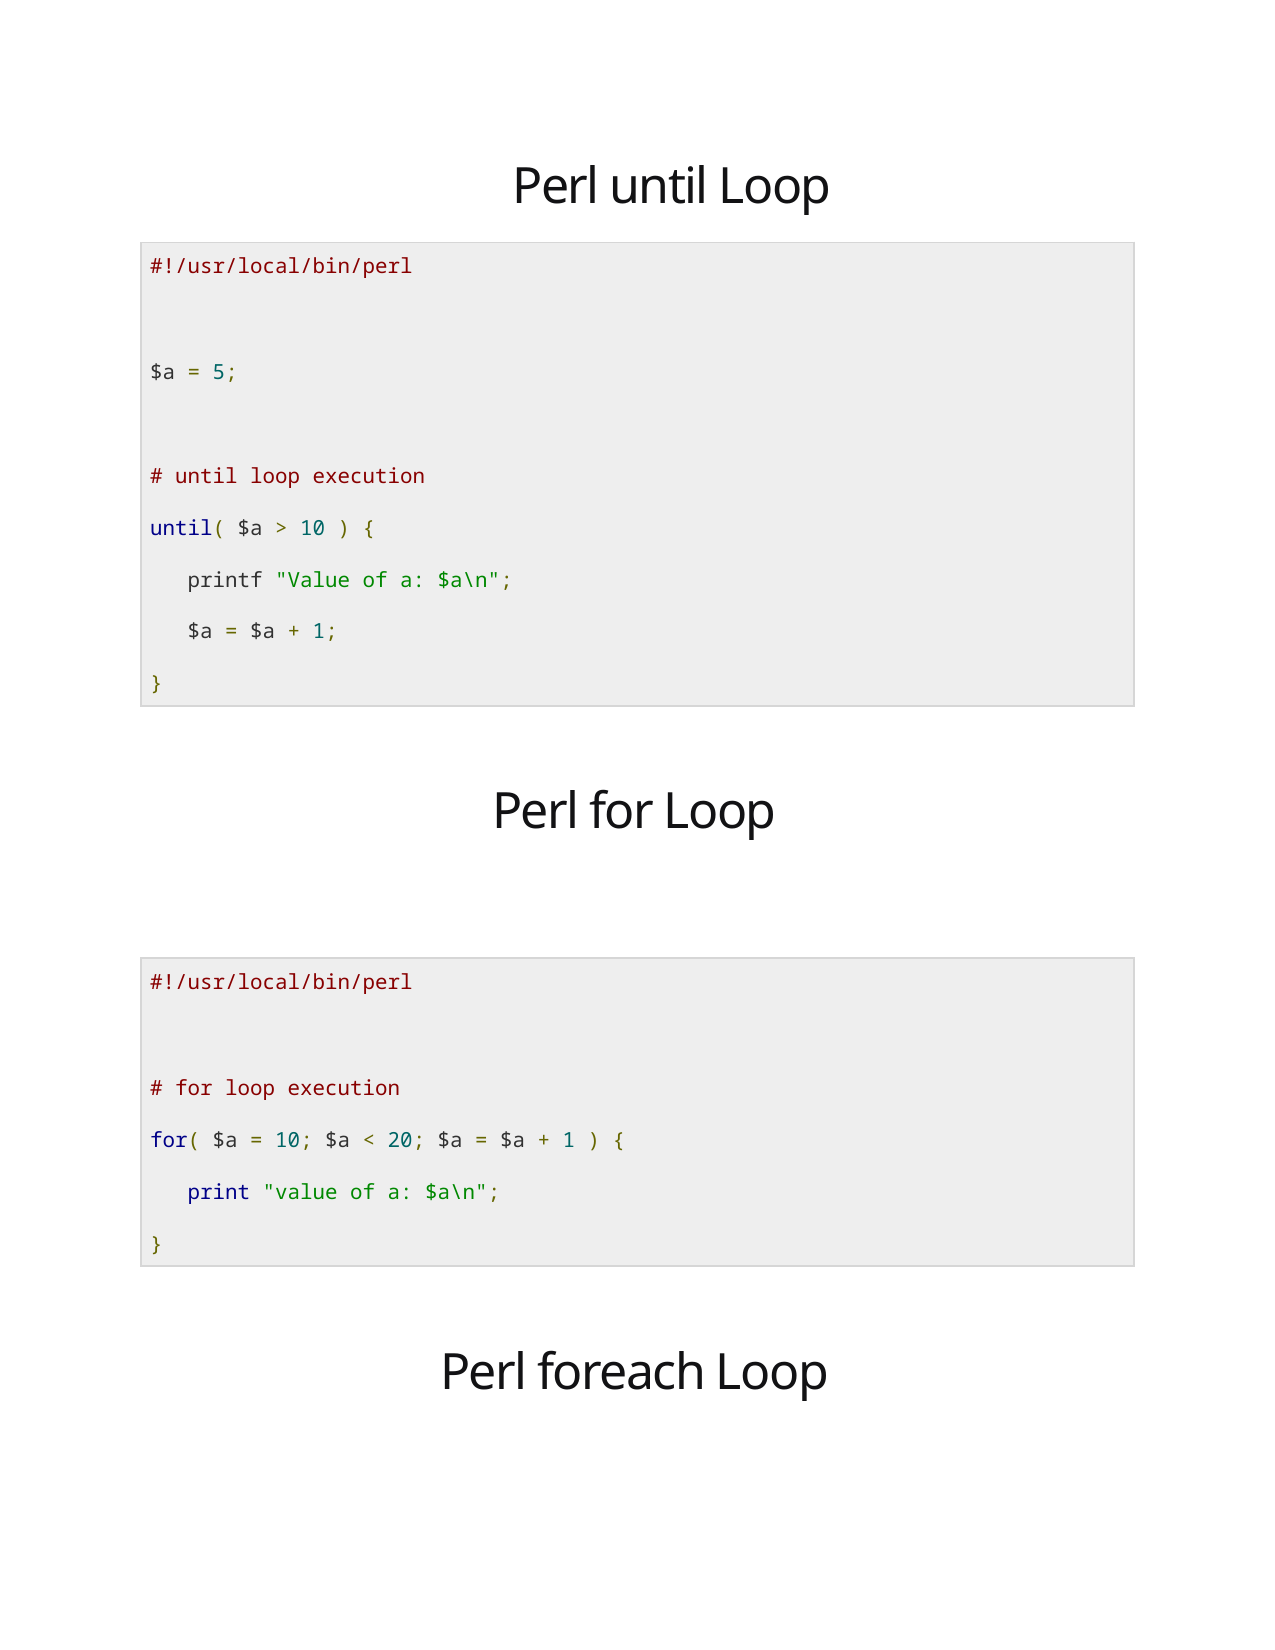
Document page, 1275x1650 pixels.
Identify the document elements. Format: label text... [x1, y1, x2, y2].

text #!/usr/local/bin/perl [142, 243, 1133, 280]
text print "value of a: $a\n"; [142, 1167, 1133, 1205]
text } [142, 659, 1133, 705]
text until( $a > 10 ) { [142, 503, 1133, 541]
subtitle Perl for Loop [150, 776, 1120, 844]
text $a = 5; [142, 347, 1133, 386]
subtitle Perl until Loop [150, 150, 1120, 218]
text printf "Value of a: $a\n"; [142, 555, 1133, 593]
text } [142, 1219, 1133, 1265]
text # for loop execution [142, 1063, 1133, 1101]
subtitle Perl foreach Loop [150, 1336, 1120, 1404]
text $a = $a + 1; [142, 607, 1133, 645]
text #!/usr/local/bin/perl [142, 959, 1133, 996]
text for( $a = 10; $a < 20; $a = $a + 1 ) { [142, 1115, 1133, 1153]
text # until loop execution [142, 451, 1133, 489]
